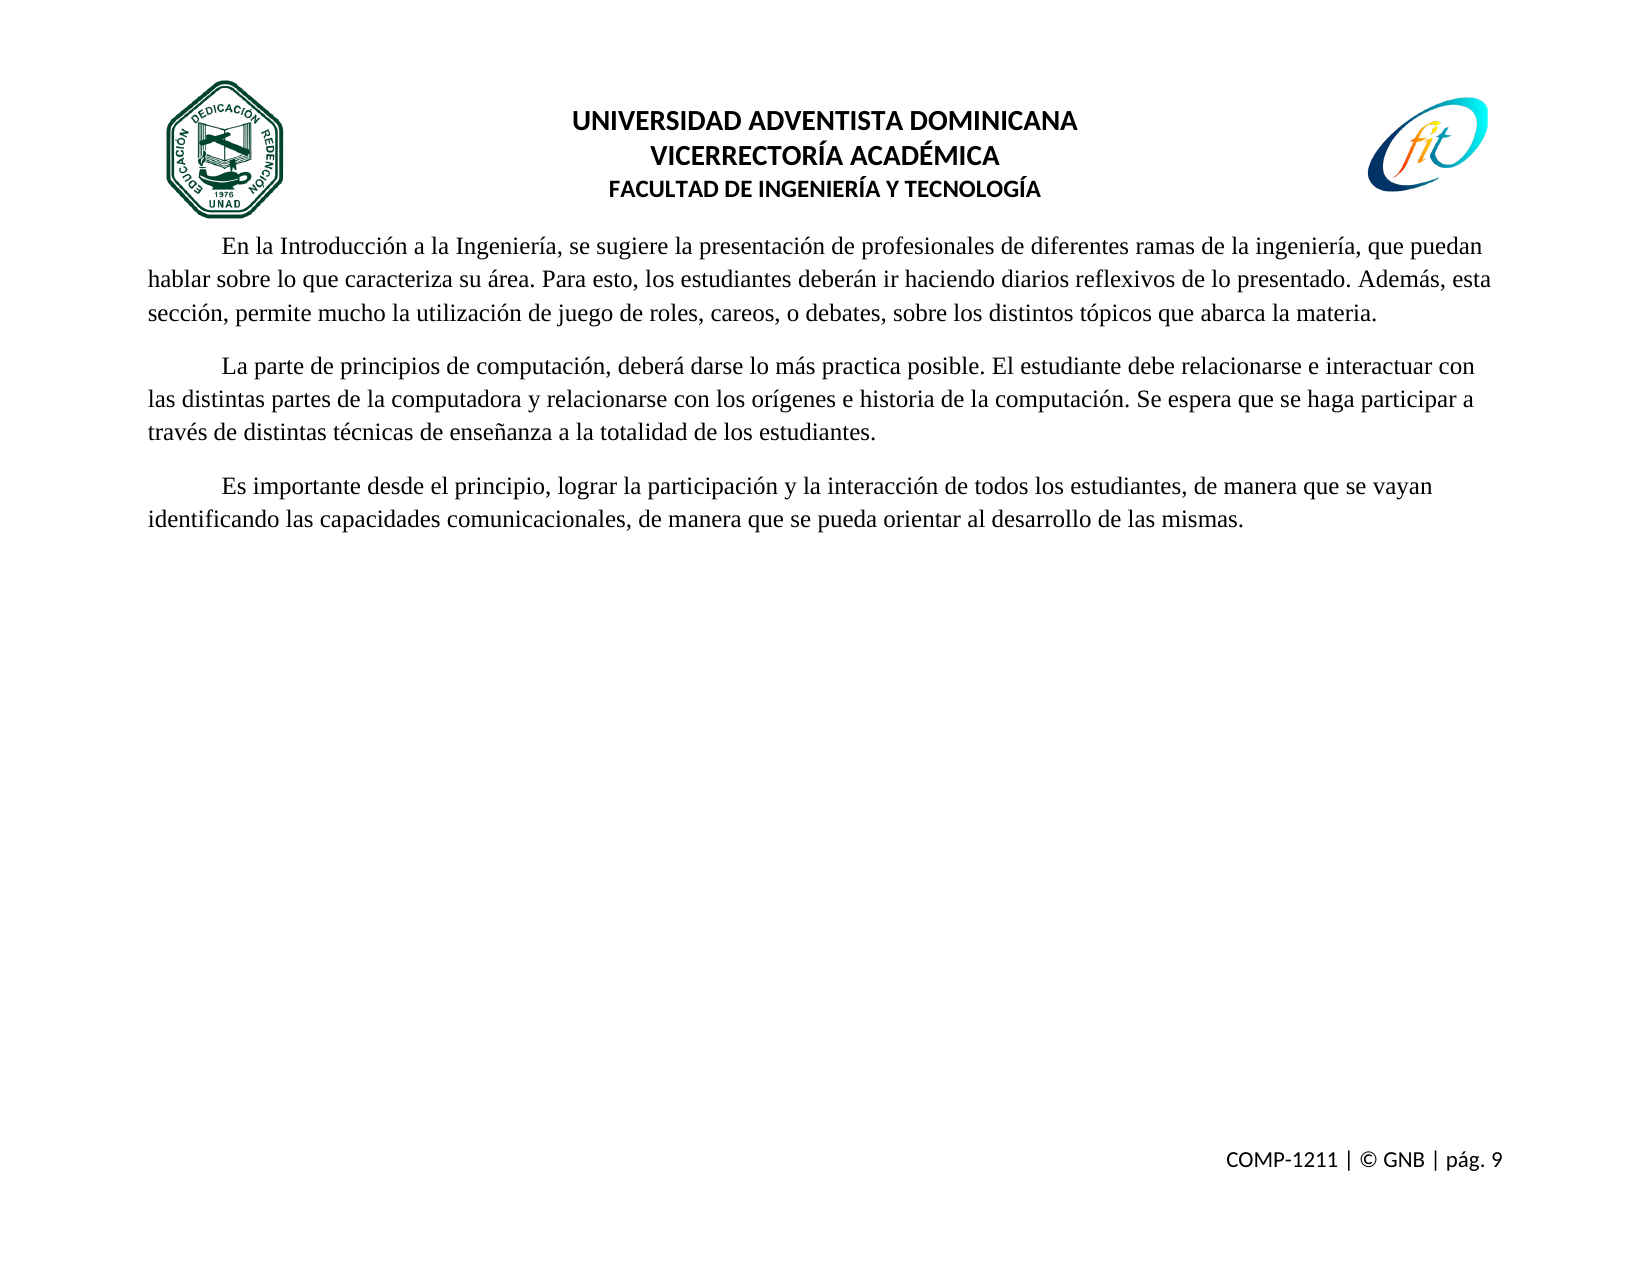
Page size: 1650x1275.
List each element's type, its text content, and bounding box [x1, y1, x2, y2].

text En la Introducción a la Ingeniería, se sugiere la presentación de profesionales de diferentes ramas de la ingeniería, que puedan hablar sobre lo que caracteriza su área. Para esto, los estudiantes deberán ir haciendo diarios reflexivos de lo presentado. Además, esta sección, permite mucho la utilización de juego de roles, careos, o debates, sobre los distintos tópicos que abarca la materia. [148, 232, 1502, 326]
text Es importante desde el principio, lograr la participación y la interacción de todos los estudiantes, de manera que se vayan identificando las capacidades comunicacionales, de manera que se pueda orientar al desarrollo de las mismas. [148, 471, 1502, 533]
picture [1365, 88, 1488, 199]
picture [159, 76, 291, 221]
text La parte de principios de computación, deberá darse lo más practica posible. El estudiante debe relacionarse e interactuar con las distintas partes de la computadora y relacionarse con los orígenes e historia de la computación. Se espera que se haga participar a través de distintas técnicas de enseñanza a la totalidad de los estudiantes. [148, 351, 1502, 446]
